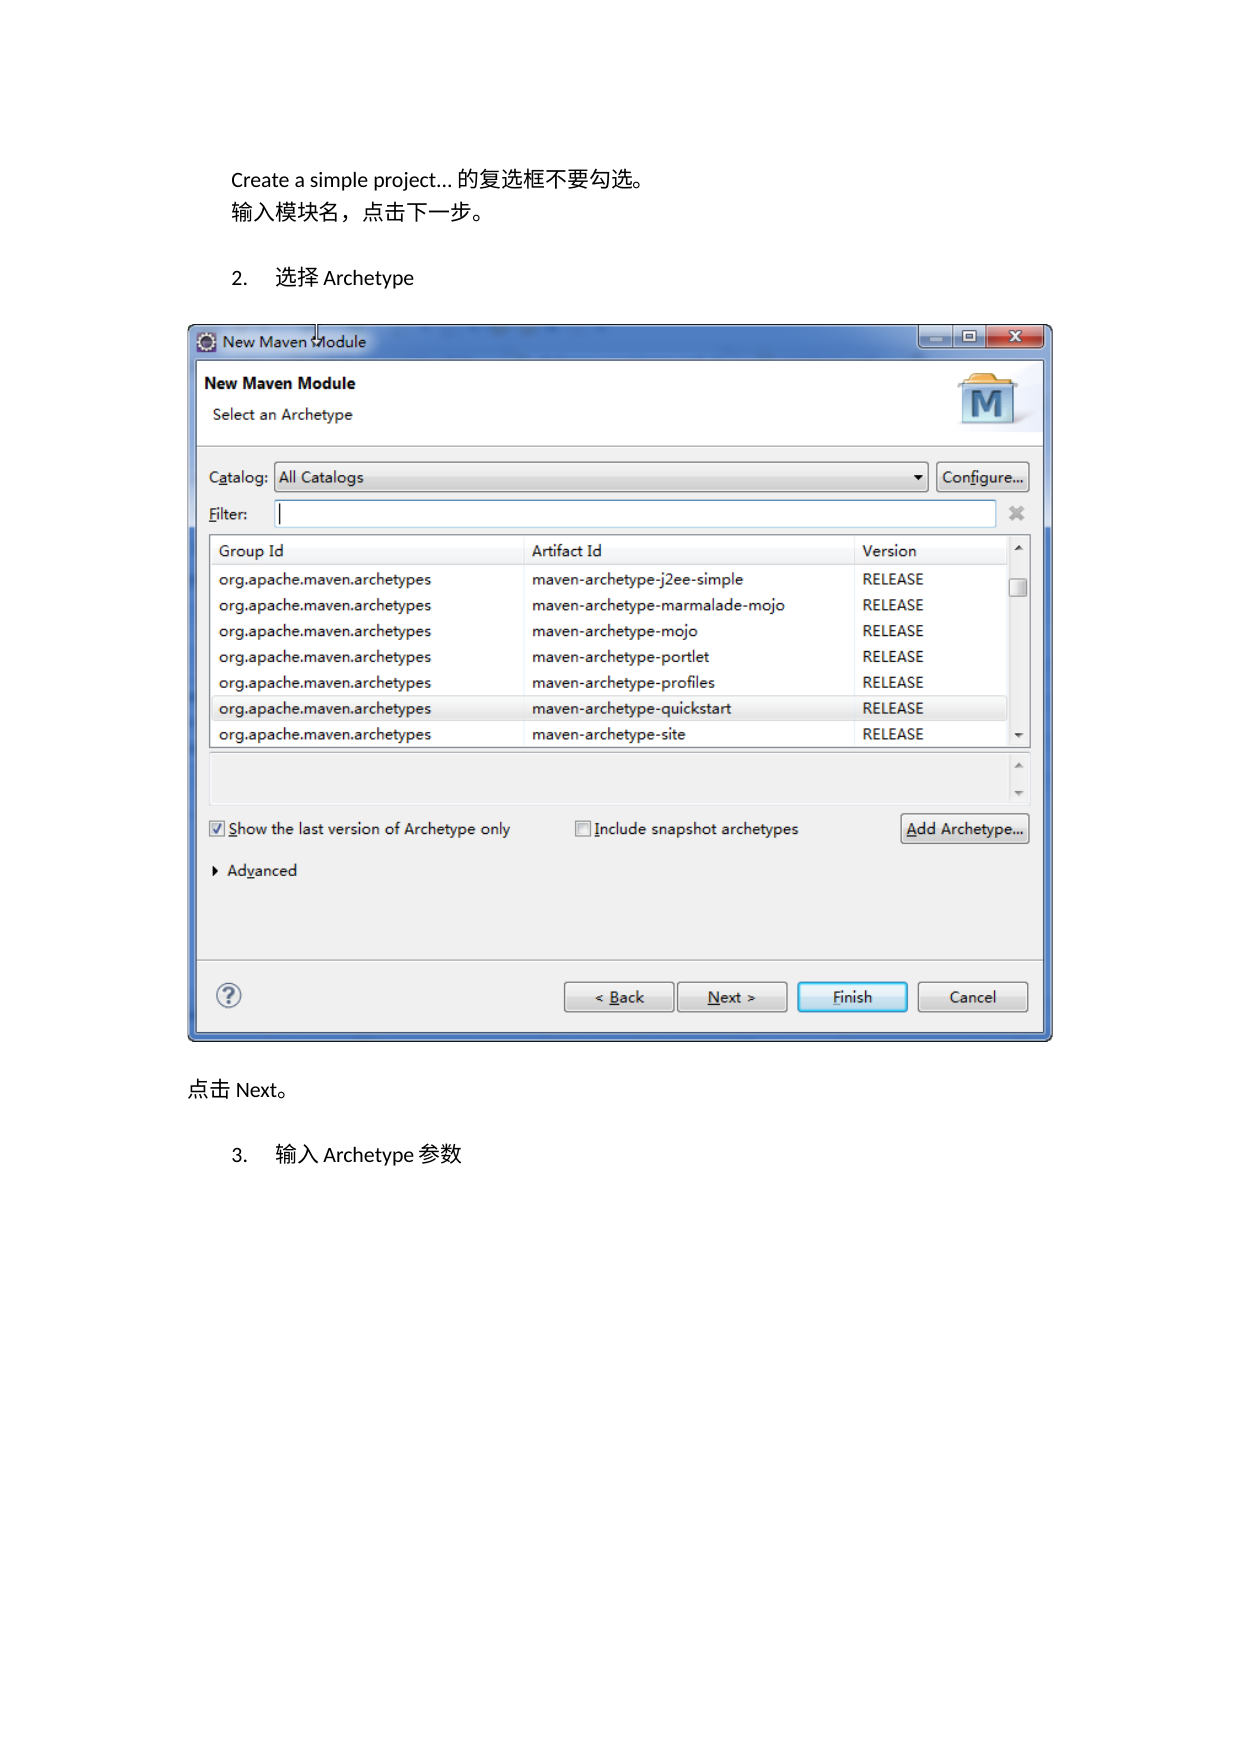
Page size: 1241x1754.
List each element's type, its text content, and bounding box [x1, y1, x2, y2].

list 选择Archetype [231, 259, 1053, 292]
text Create a simple project... 的复选框不要勾选。 [187, 162, 1053, 194]
text 点击Next。 [187, 1072, 1053, 1104]
picture [187, 324, 1053, 1042]
list 输入Archetype参数 [231, 1137, 1053, 1169]
text 输入模块名，点击下一步。 [187, 194, 1053, 227]
